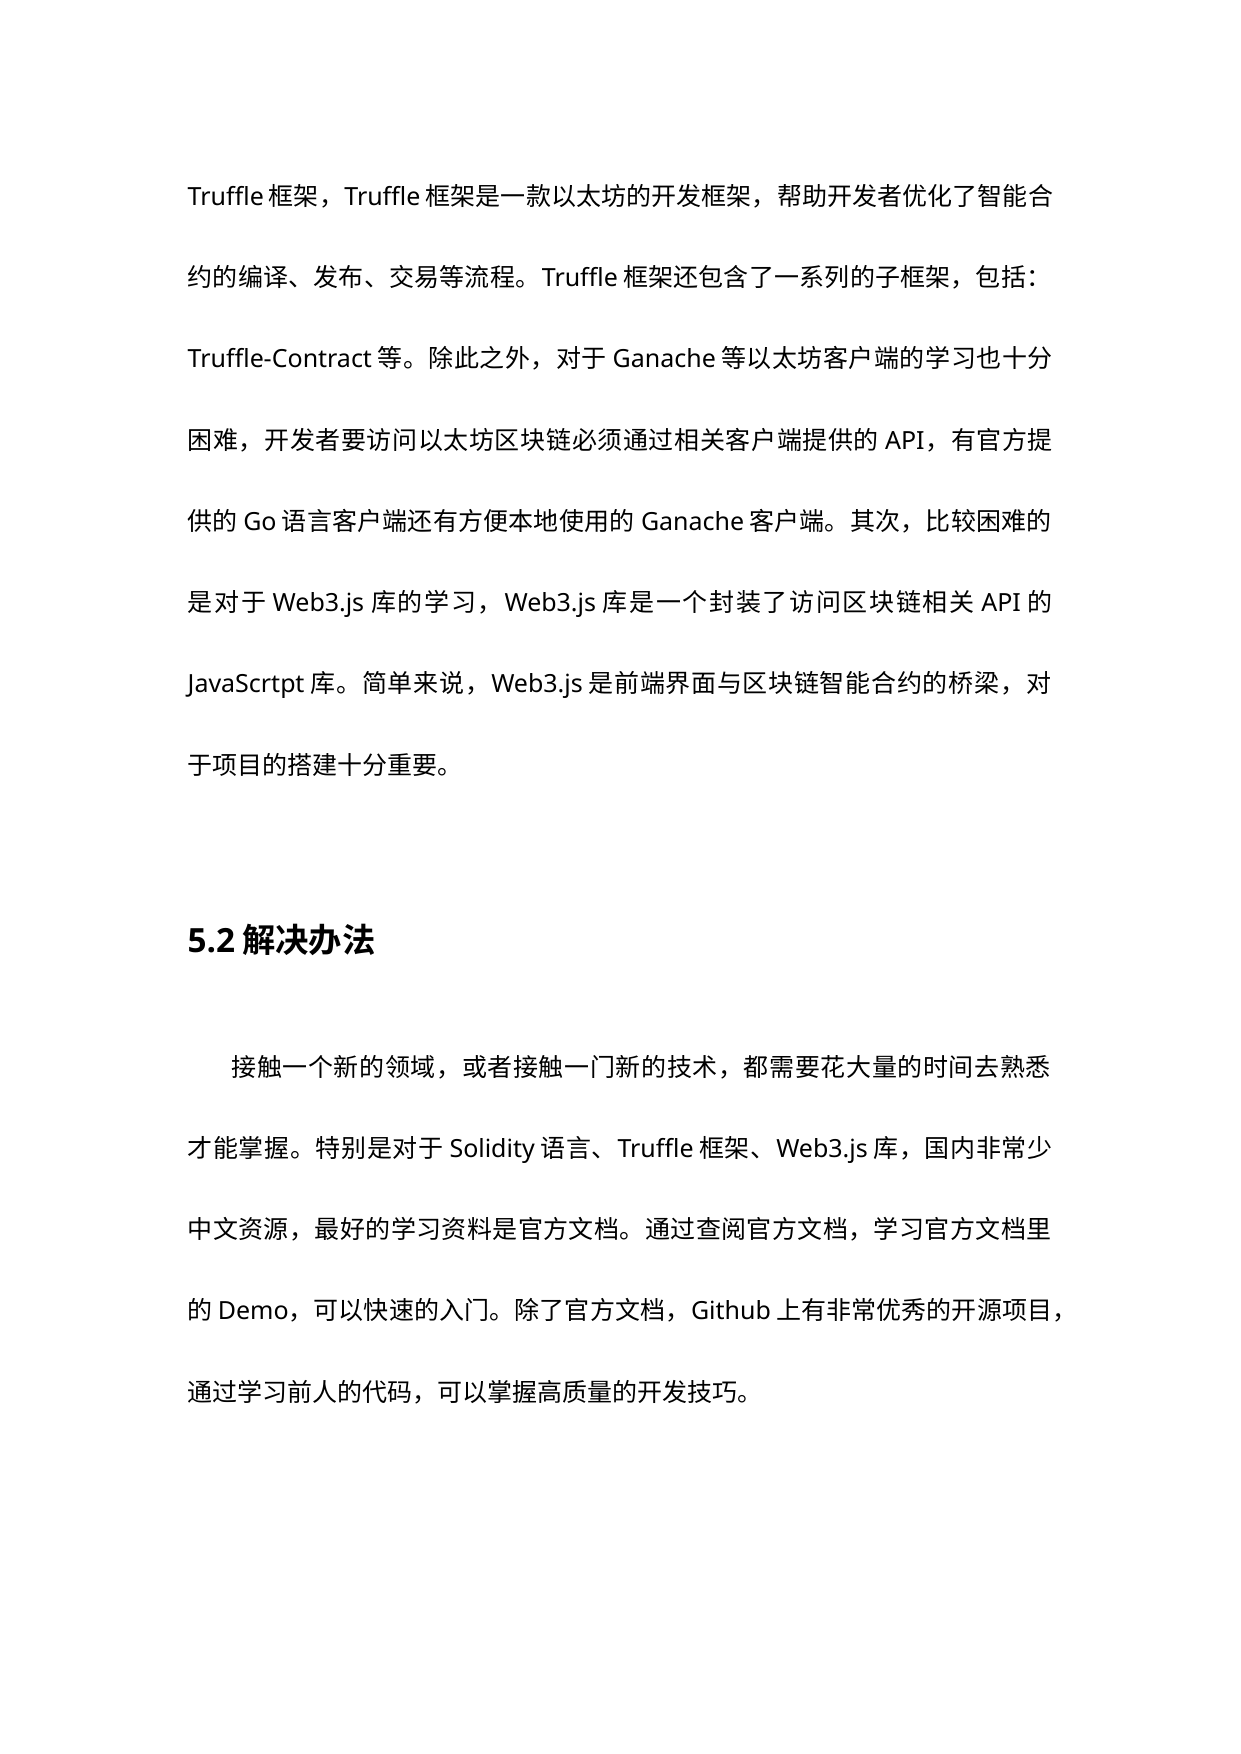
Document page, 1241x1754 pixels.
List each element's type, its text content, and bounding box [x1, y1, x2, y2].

subtitle 5.2解决办法 [187, 905, 1053, 970]
